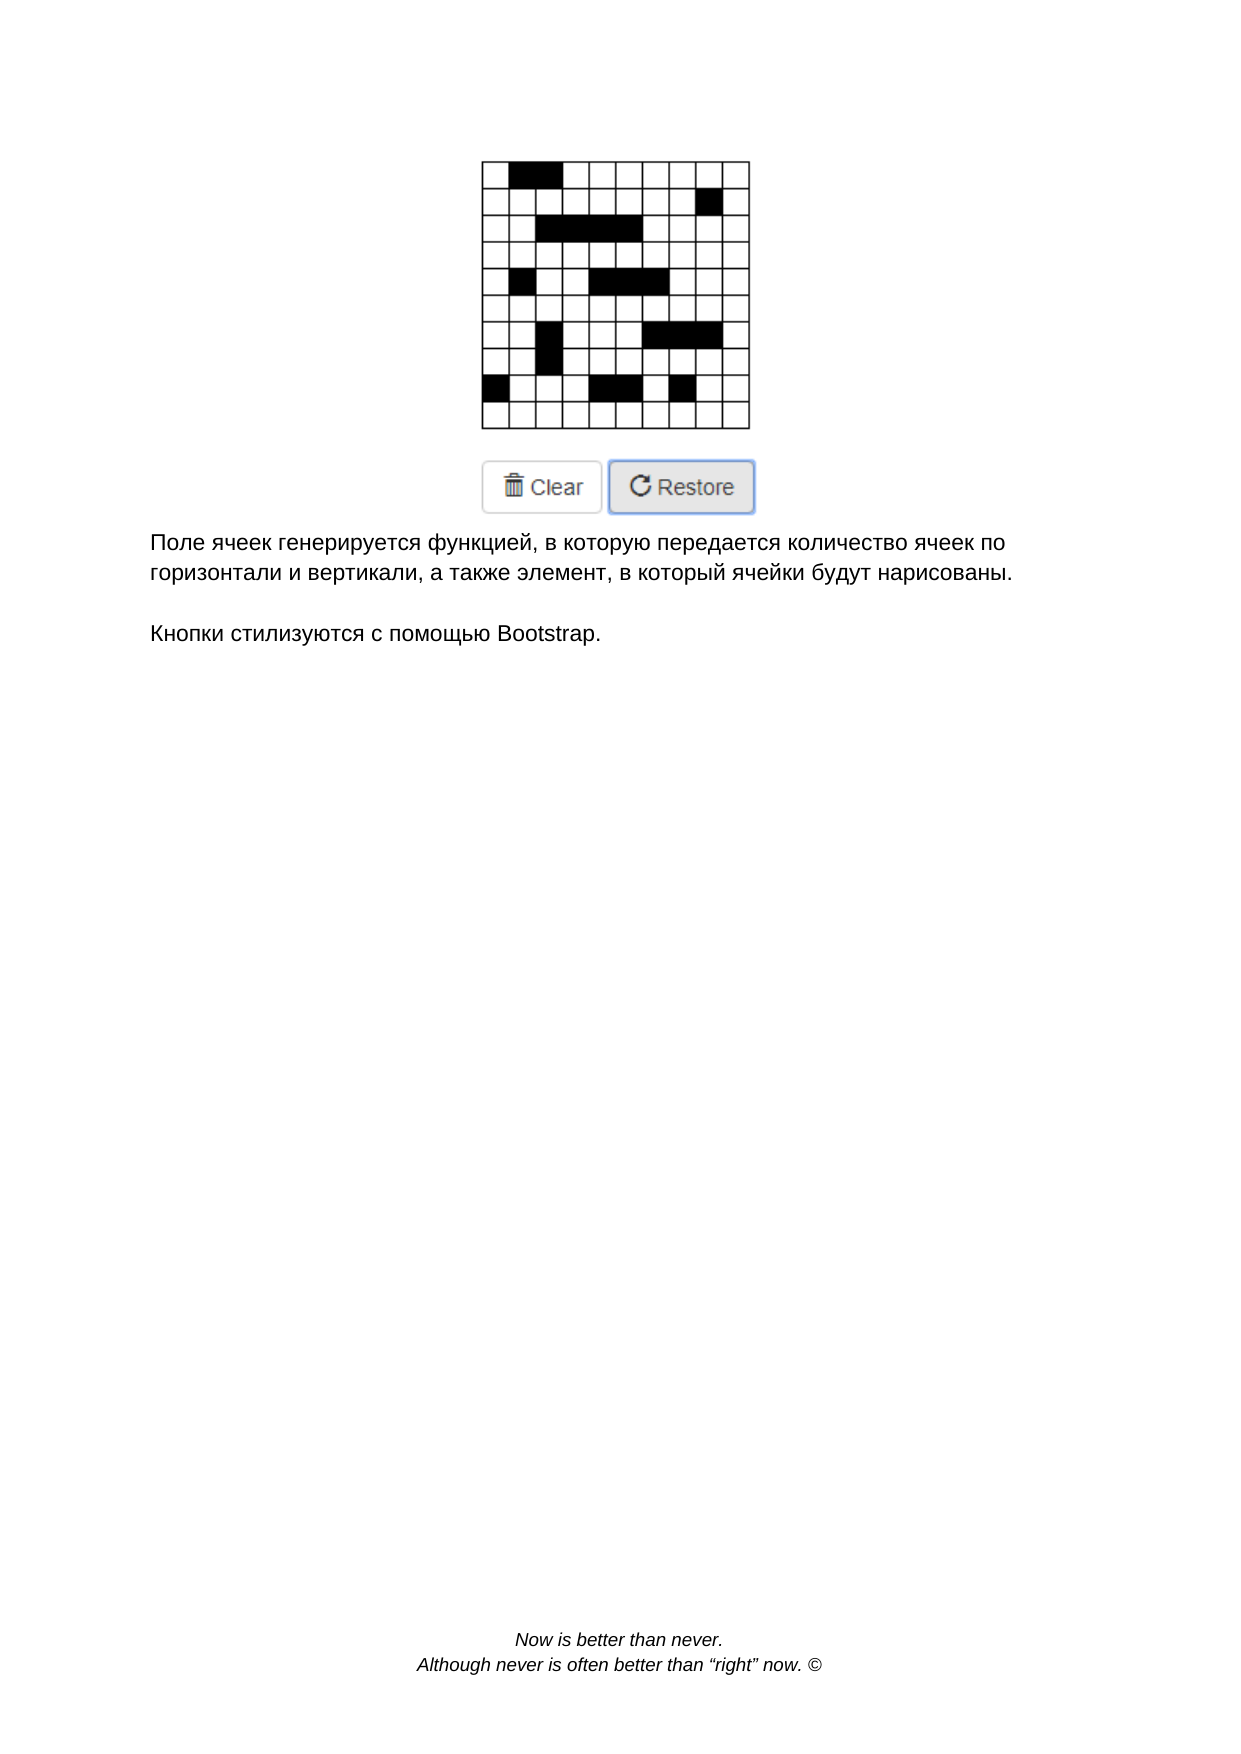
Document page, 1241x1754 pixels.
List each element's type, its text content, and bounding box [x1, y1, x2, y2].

text Кнопки стилизуются с помощью Bootstrap. [150, 619, 1090, 646]
text Поле ячеек генерируется функцией, в которую передается количество ячеек по горизонтали и вертикали, а также элемент, в который ячейки будут нарисованы. [150, 529, 1090, 585]
picture [471, 150, 769, 525]
